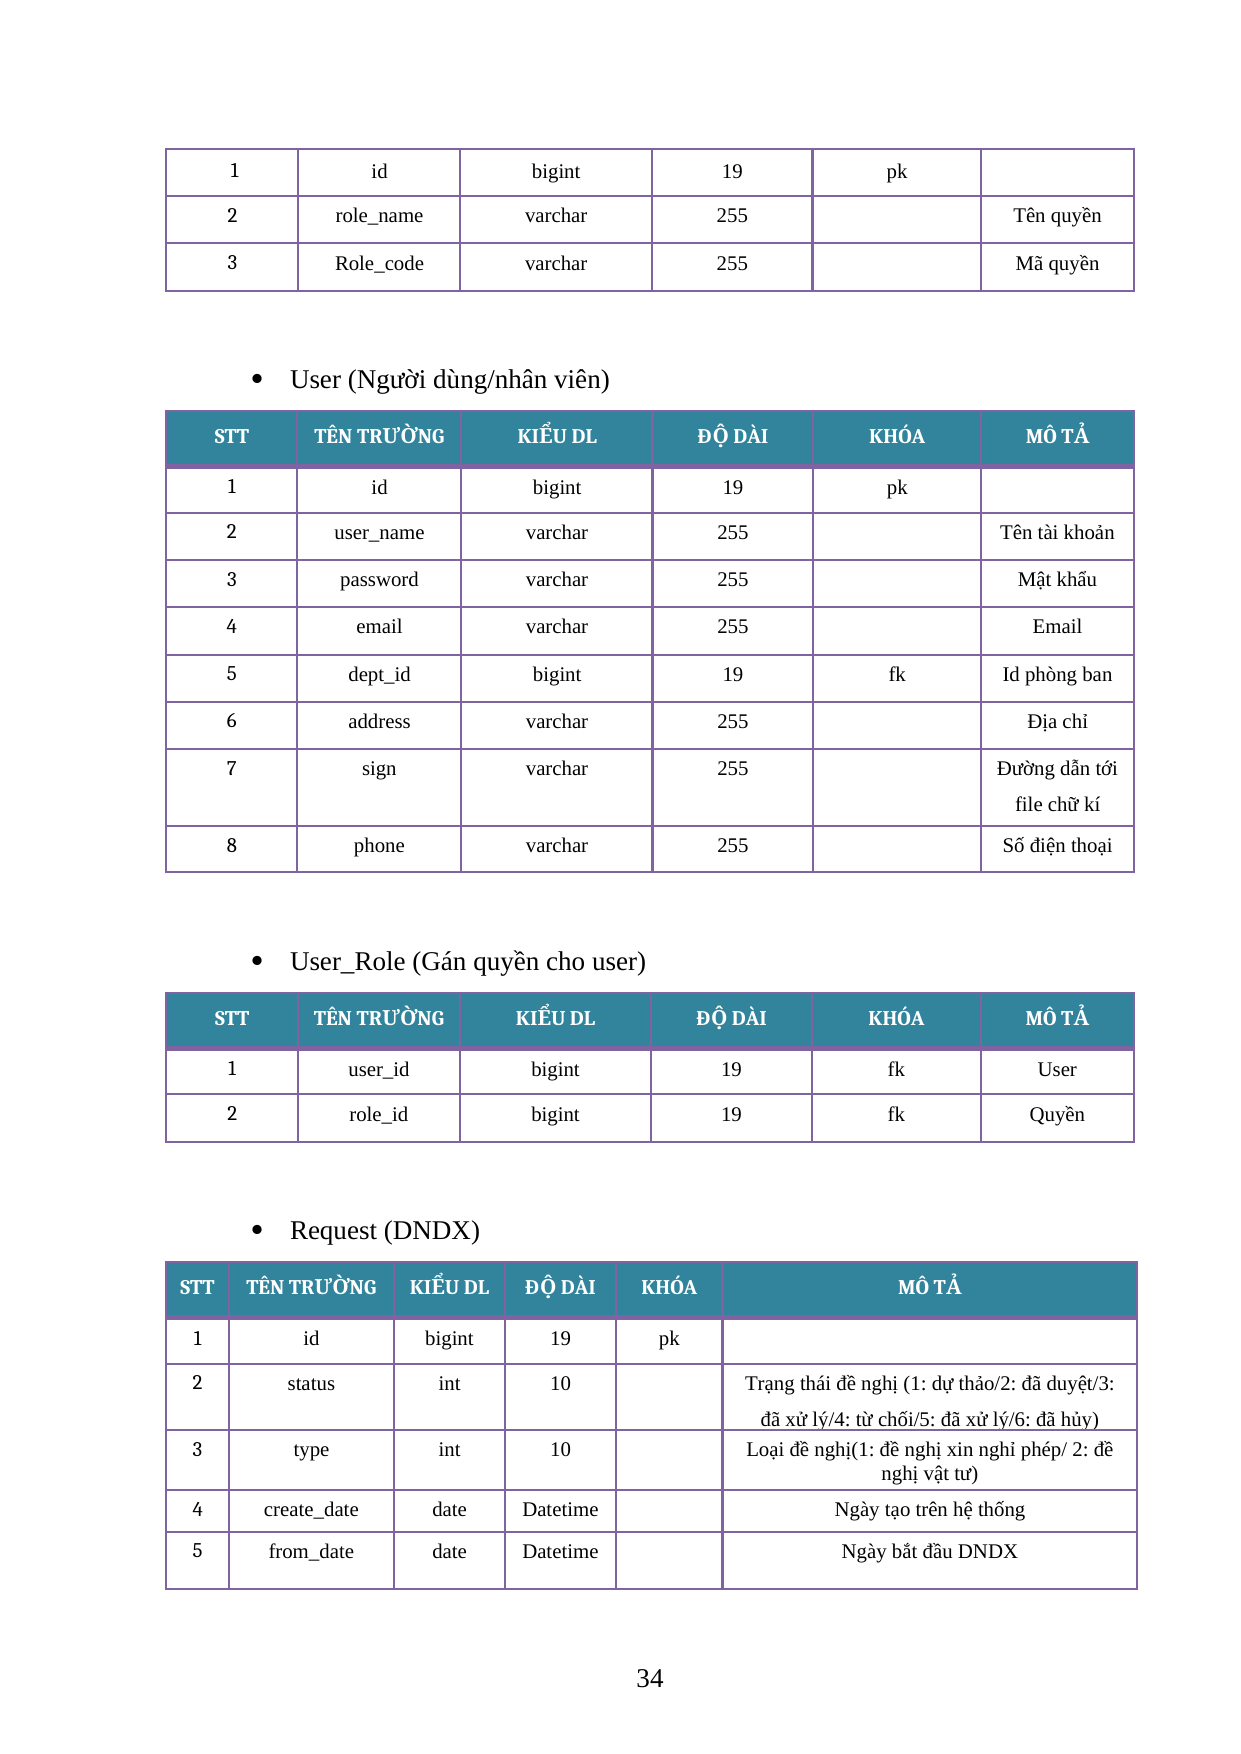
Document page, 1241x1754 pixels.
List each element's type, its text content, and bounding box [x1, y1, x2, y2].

table_cell pk [617, 1320, 721, 1362]
table_cell Role_code [299, 244, 459, 289]
table_cell varchar [462, 561, 651, 606]
table_cell 6 [167, 703, 296, 748]
table_cell [814, 750, 980, 825]
table_cell bigint [461, 150, 651, 195]
table_header ĐỘ DÀI [506, 1263, 615, 1315]
table_cell 4 [167, 608, 296, 653]
table_cell type [230, 1431, 393, 1489]
table_cell 19 [654, 656, 812, 701]
table_header TÊN TRƯỜNG [298, 412, 460, 464]
table_cell 5 [167, 1533, 228, 1588]
table_cell 19 [652, 1051, 811, 1093]
table_header KIỂU DL [462, 412, 651, 464]
table_cell id [298, 469, 460, 512]
table_cell 255 [654, 608, 812, 653]
table_cell Số điện thoại [982, 827, 1133, 871]
table_cell [617, 1365, 721, 1429]
table_cell varchar [462, 750, 651, 825]
table_cell 255 [654, 703, 812, 748]
table_cell role_name [299, 197, 459, 242]
table_cell Đường dẫn tới file chữ kí [982, 750, 1133, 825]
table_cell 10 [506, 1431, 615, 1489]
table_header KIỂU DL [461, 994, 650, 1046]
table_cell user_name [298, 514, 460, 559]
table_cell status [230, 1365, 393, 1429]
table_cell [617, 1533, 721, 1588]
table_cell user_id [299, 1051, 459, 1093]
table_header KHÓA [617, 1263, 721, 1315]
table_cell varchar [462, 608, 651, 653]
table_cell sign [298, 750, 460, 825]
table_cell Trạng thái đề nghị (1: dự thảo/2: đã duyệt/3: đã xử lý/4: từ chối/5: đã xử lý/6: đã hủy) [724, 1365, 1136, 1429]
table_cell bigint [395, 1320, 504, 1362]
table_cell [814, 244, 980, 289]
table_cell Mã quyền [982, 244, 1133, 289]
table_cell [814, 561, 980, 606]
table_cell password [298, 561, 460, 606]
table_cell 8 [167, 827, 296, 871]
list User (Người dùng/nhân viên) [252, 363, 1122, 394]
table_cell Địa chỉ [982, 703, 1133, 748]
table_cell bigint [462, 469, 651, 512]
table_cell Datetime [506, 1533, 615, 1588]
list User_Role (Gán quyền cho user) [252, 945, 1122, 976]
table_header TÊN TRƯỜNG [299, 994, 459, 1046]
table_cell 19 [653, 150, 811, 195]
table_cell 19 [506, 1320, 615, 1362]
table_cell 19 [652, 1095, 811, 1141]
table_cell [814, 703, 980, 748]
table_cell 7 [167, 750, 296, 825]
table_cell 10 [506, 1365, 615, 1429]
table_cell fk [813, 1051, 980, 1093]
table_cell 2 [167, 1095, 297, 1141]
table_cell 1 [167, 469, 296, 512]
table_cell [814, 514, 980, 559]
table_cell Loại đề nghị(1: đề nghị xin nghỉ phép/ 2: đề nghị vật tư) [724, 1431, 1136, 1489]
table_cell 1 [167, 1320, 228, 1362]
table_cell 255 [654, 561, 812, 606]
table_cell 4 [167, 1491, 228, 1531]
table_cell varchar [461, 197, 651, 242]
table_cell bigint [461, 1051, 650, 1093]
table_cell 255 [654, 514, 812, 559]
table_cell User [982, 1051, 1133, 1093]
table_header STT [167, 1263, 228, 1315]
table_cell phone [298, 827, 460, 871]
table_header STT [167, 412, 296, 464]
table_cell Datetime [506, 1491, 615, 1531]
table_cell pk [814, 150, 980, 195]
table_cell 255 [653, 244, 811, 289]
table_cell bigint [462, 656, 651, 701]
table_cell [617, 1491, 721, 1531]
table_cell [617, 1431, 721, 1489]
table_cell [814, 197, 980, 242]
table_cell int [395, 1431, 504, 1489]
table_header TÊN TRƯỜNG [230, 1263, 393, 1315]
table_header KIỂU DL [395, 1263, 504, 1315]
table_cell varchar [462, 703, 651, 748]
table_header KHÓA [814, 412, 980, 464]
table_cell 5 [167, 656, 296, 701]
table_cell from_date [230, 1533, 393, 1588]
table_cell 1 [167, 150, 297, 195]
table_cell varchar [462, 514, 651, 559]
table_cell varchar [462, 827, 651, 871]
table_header STT [167, 994, 297, 1046]
table_cell [814, 608, 980, 653]
table_cell 3 [167, 1431, 228, 1489]
list Request (DNDX) [252, 1214, 1122, 1246]
table_header MÔ TẢ [724, 1263, 1136, 1315]
table_cell 255 [654, 750, 812, 825]
table_header MÔ TẢ [982, 994, 1133, 1046]
table_header KHÓA [813, 994, 980, 1046]
table_cell fk [814, 656, 980, 701]
table_cell date [395, 1533, 504, 1588]
table_cell Email [982, 608, 1133, 653]
table_cell [982, 150, 1133, 195]
table_cell 2 [167, 1365, 228, 1429]
table_cell dept_id [298, 656, 460, 701]
table_header MÔ TẢ [982, 412, 1133, 464]
table_cell 3 [167, 244, 297, 289]
table_cell [982, 469, 1133, 512]
table_cell 3 [167, 561, 296, 606]
table_cell Tên quyền [982, 197, 1133, 242]
table_cell pk [814, 469, 980, 512]
table_cell 1 [167, 1051, 297, 1093]
table_cell Id phòng ban [982, 656, 1133, 701]
table_cell [724, 1320, 1136, 1362]
table_cell address [298, 703, 460, 748]
table_cell varchar [461, 244, 651, 289]
table_cell Ngày bắt đầu DNDX [724, 1533, 1136, 1588]
table_cell Ngày tạo trên hệ thống [724, 1491, 1136, 1531]
table_header ĐỘ DÀI [654, 412, 812, 464]
table_cell 19 [654, 469, 812, 512]
table_cell Mật khẩu [982, 561, 1133, 606]
table_cell email [298, 608, 460, 653]
table_header ĐỘ DÀI [652, 994, 811, 1046]
table_cell int [395, 1365, 504, 1429]
table_cell role_id [299, 1095, 459, 1141]
table_cell id [230, 1320, 393, 1362]
table_cell Quyền [982, 1095, 1133, 1141]
table_cell 255 [653, 197, 811, 242]
table_cell id [299, 150, 459, 195]
table_cell date [395, 1491, 504, 1531]
table_cell 2 [167, 197, 297, 242]
table_cell 255 [654, 827, 812, 871]
table_cell Tên tài khoản [982, 514, 1133, 559]
table_cell [814, 827, 980, 871]
table_cell 2 [167, 514, 296, 559]
table_cell create_date [230, 1491, 393, 1531]
table_cell fk [813, 1095, 980, 1141]
table_cell bigint [461, 1095, 650, 1141]
